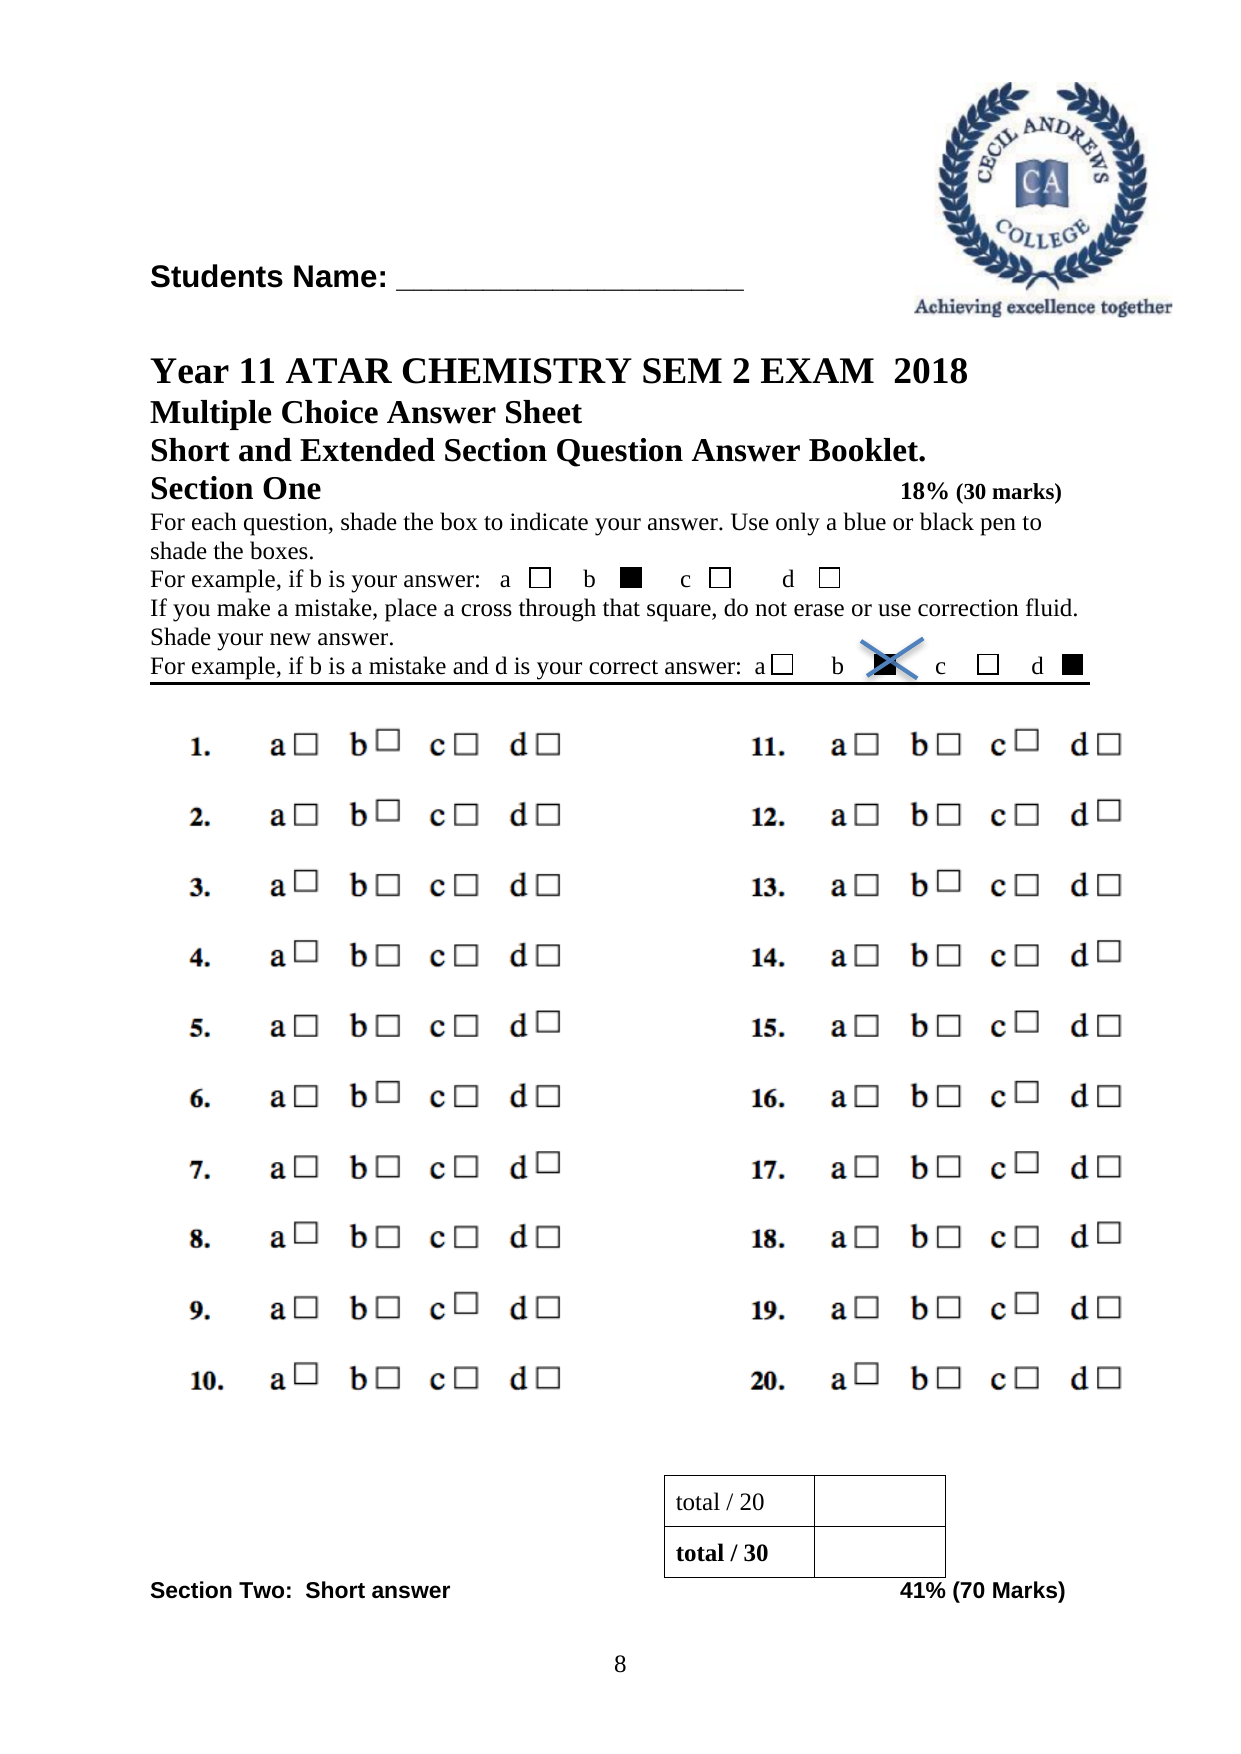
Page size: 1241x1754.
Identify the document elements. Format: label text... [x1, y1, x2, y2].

text Short and Extended Section Question Answer Booklet. [150, 430, 1090, 469]
text Year 11 ATAR CHEMISTRY SEM 2 EXAM 2018 Multiple Choice Answer Sheet [150, 349, 1090, 430]
table_cell [815, 1527, 945, 1577]
table_header [815, 1476, 945, 1526]
text Students Name: ____________________ [150, 258, 912, 294]
text For example, if b is your answer: a b c d [150, 564, 1090, 593]
text For example, if b is a mistake and d is your correct answer: a b c d [904, 651, 1090, 682]
text Section One 18% (30 marks) [150, 469, 1090, 507]
table_cell total / 30 [665, 1527, 814, 1577]
text If you make a mistake, place a cross through that square, do not erase or use correction fluid. [150, 593, 1090, 622]
picture [912, 78, 1179, 321]
picture [150, 713, 1185, 1434]
text Shade your new answer. [150, 622, 1090, 651]
text Section Two: Short answer 41% (70 Marks) [150, 1577, 1090, 1603]
text For example, if b is a mistake and d is your correct answer: a b c d [150, 651, 874, 682]
text For each question, shade the box to indicate your answer. Use only a blue or black pen to shade the boxes. [150, 507, 1090, 564]
table_header total / 20 [665, 1476, 814, 1526]
